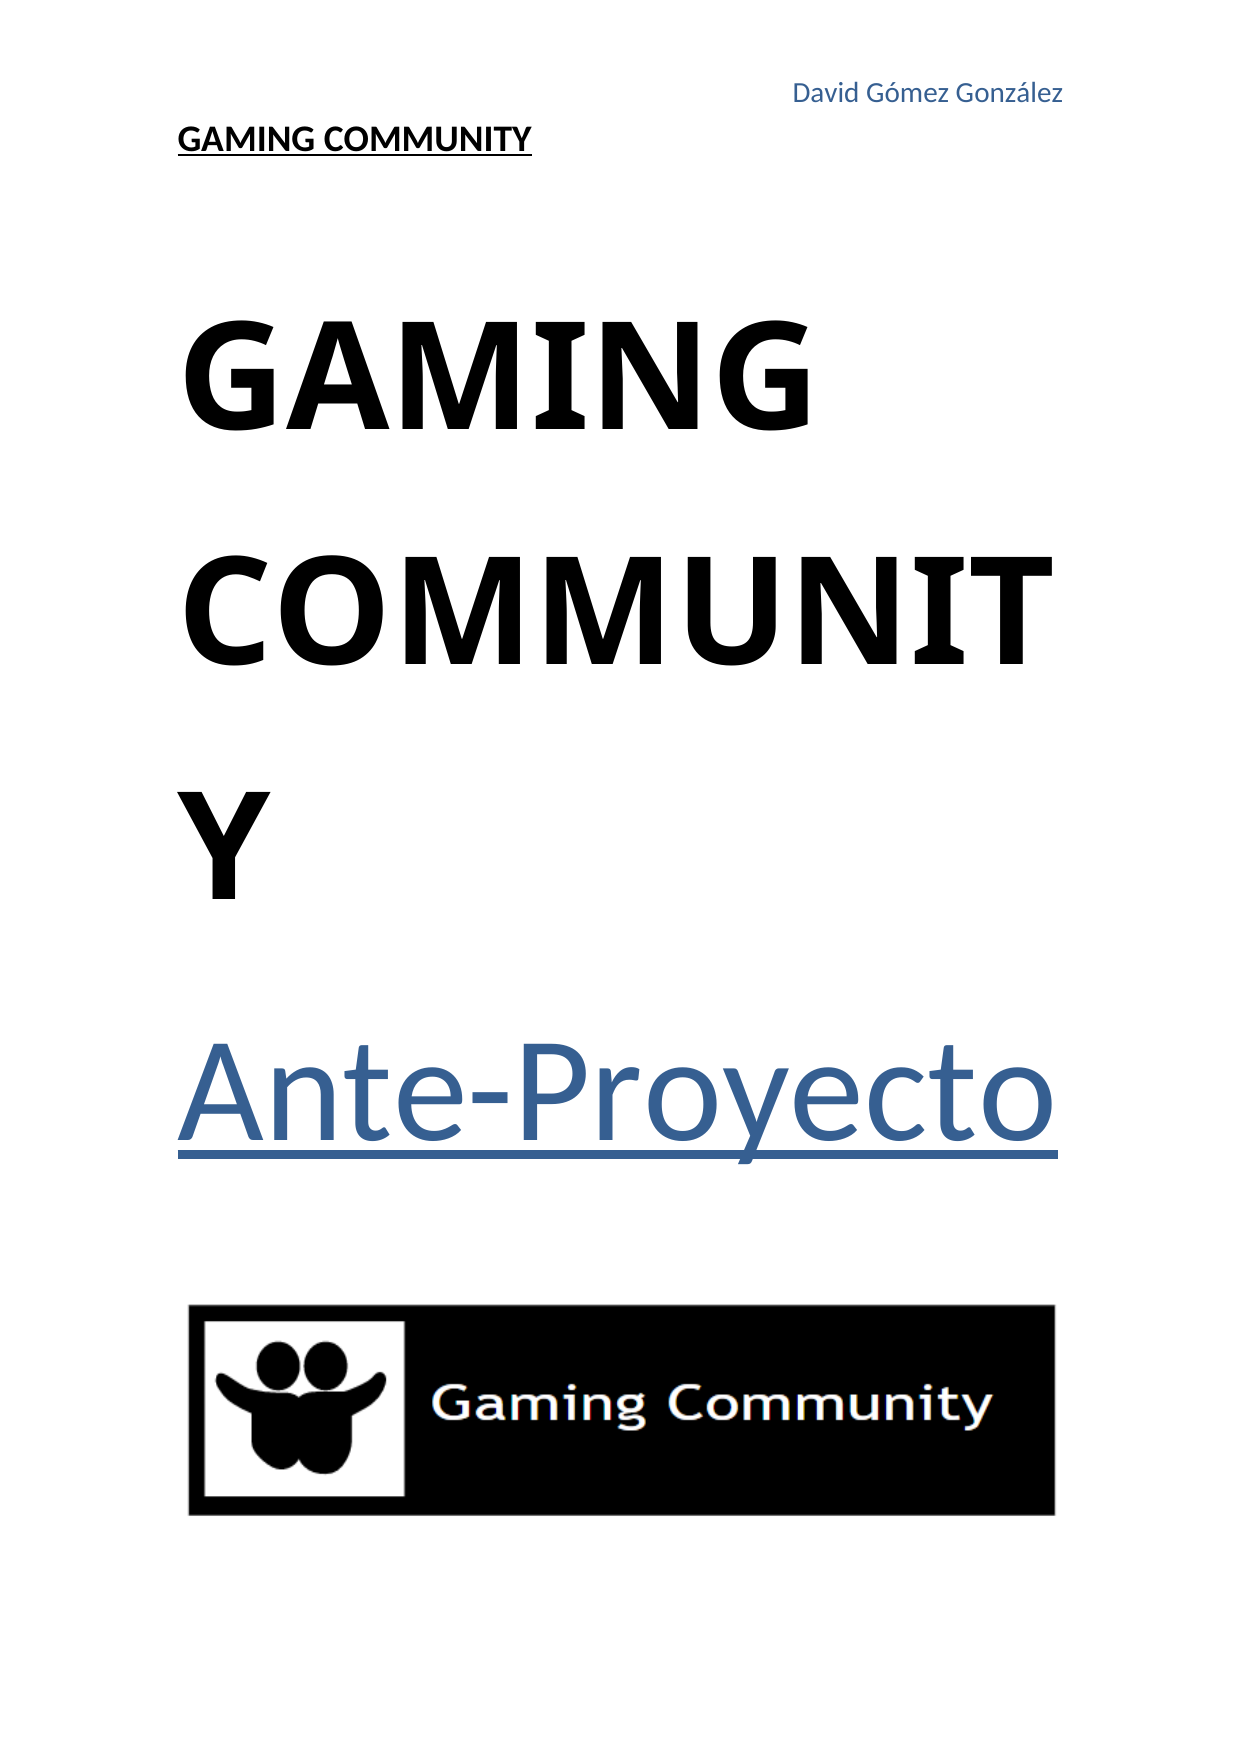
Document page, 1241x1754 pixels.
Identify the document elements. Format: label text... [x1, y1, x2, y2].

picture [177, 1299, 1063, 1525]
text Ante-Proyecto [177, 994, 1063, 1178]
text GAMING COMMUNITY [177, 269, 1063, 943]
